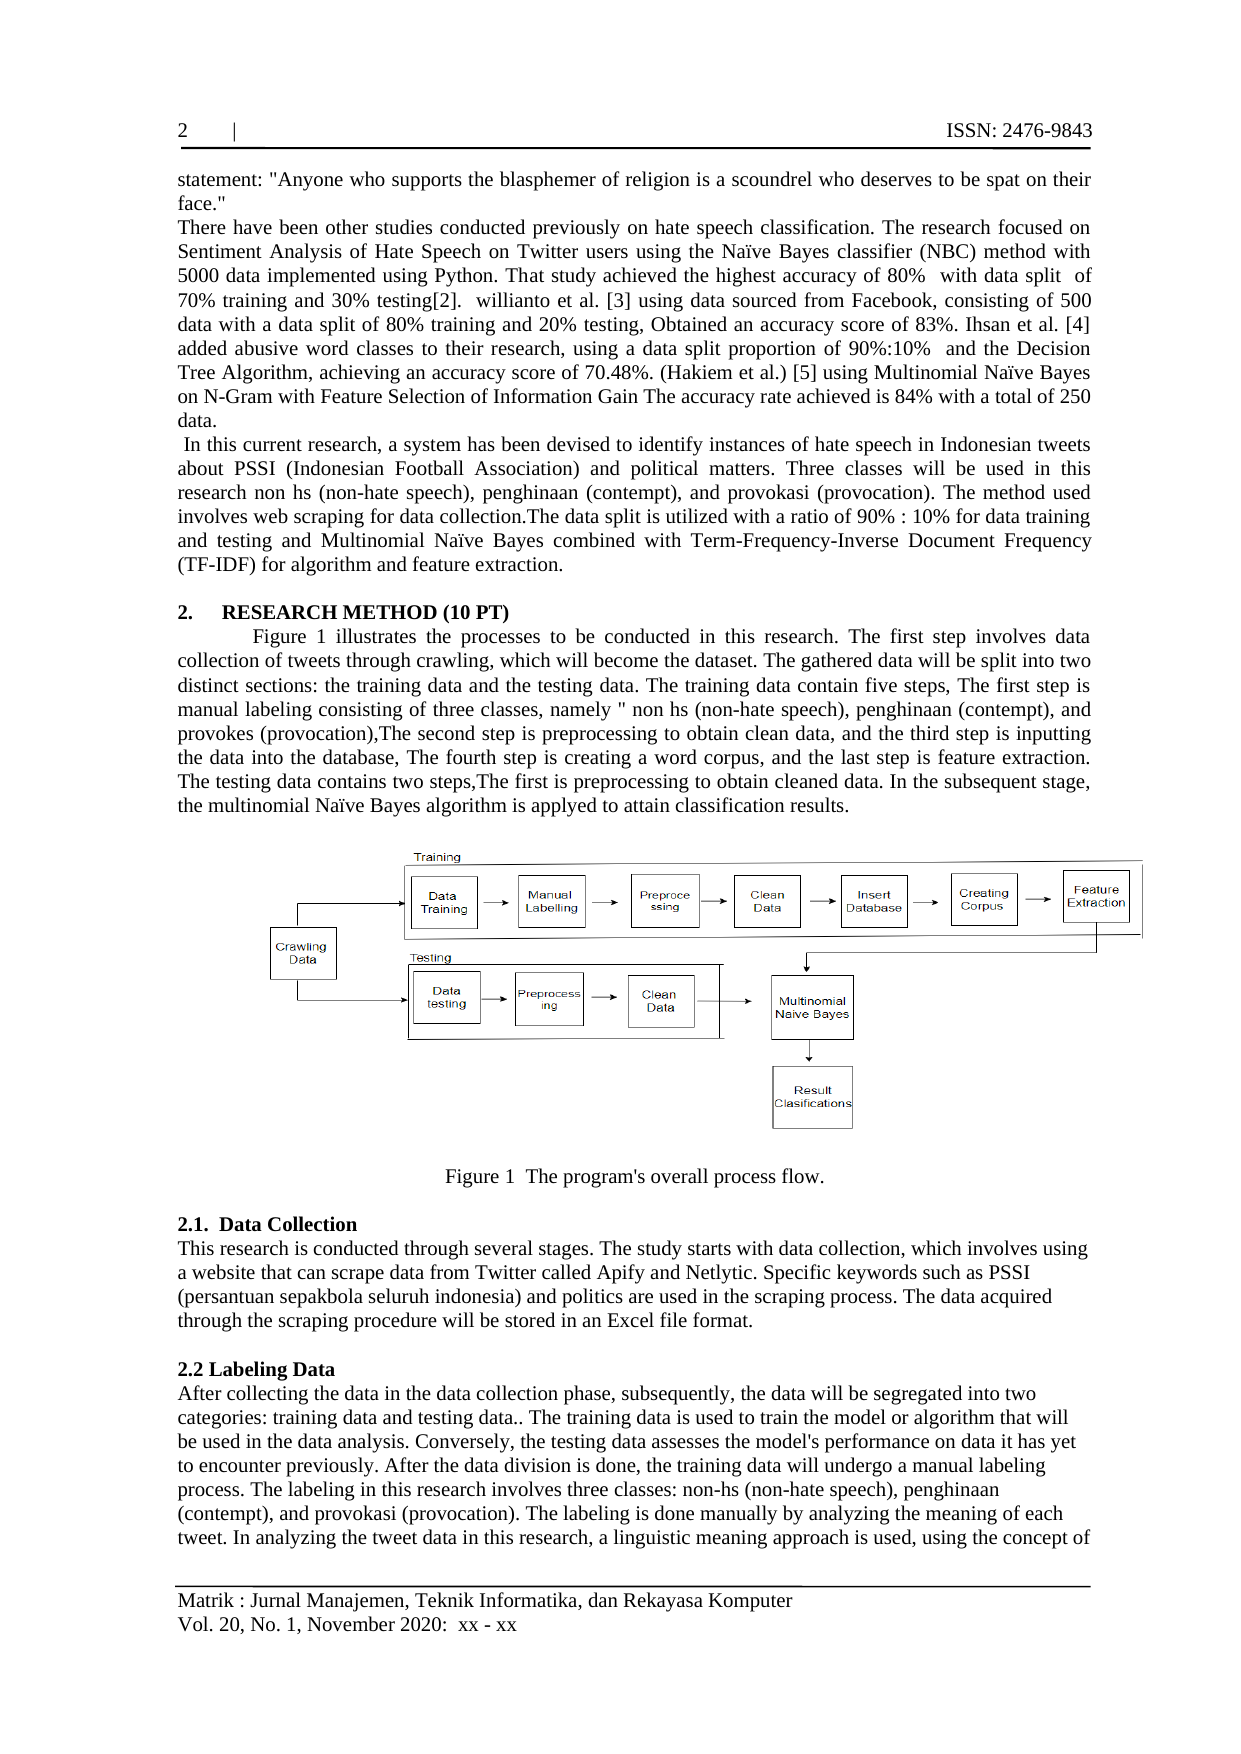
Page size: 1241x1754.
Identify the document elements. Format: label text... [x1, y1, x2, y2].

text This research is conducted through several stages. The study starts with data collection, which involves using a website that can scrape data from Twitter called Apify and Netlytic. Specific keywords such as PSSI (persantuan sepakbola seluruh indonesia) and politics are used in the scraping process. The data acquired through the scraping procedure will be stored in an Excel file format. [177, 1236, 1092, 1332]
text Figure 1 The program's overall process flow. [177, 1164, 1092, 1188]
text There have been other studies conducted previously on hate speech classification. The research focused on Sentiment Analysis of Hate Speech on Twitter users using the Naïve Bayes classifier (NBC) method with 5000 data implemented using Python. That study achieved the highest accuracy of 80% with data split of 70% training and 30% testing[2]. willianto et al. [3] using data sourced from Facebook, consisting of 500 data with a data split of 80% training and 20% testing, Obtained an accuracy score of 83%. Ihsan et al. [4] added abusive word classes to their research, using a data split proportion of 90%:10% and the Decision Tree Algorithm, achieving an accuracy score of 70.48%. (Hakiem et al.) [5] using Multinomial Naïve Bayes on N-Gram with Feature Selection of Information Gain The accuracy rate achieved is 84% with a total of 250 data. [177, 215, 1092, 432]
text 2.2 Labeling Data [177, 1356, 1092, 1381]
text In this current research, a system has been devised to identify instances of hate speech in Indonesian tweets about PSSI (Indonesian Football Association) and political matters. Three classes will be used in this research non hs (non-hate speech), penghinaan (contempt), and provokasi (provocation). The method used involves web scraping for data collection.The data split is utilized with a ratio of 90% : 10% for data training and testing and Multinomial Naïve Bayes combined with Term-Frequency-Inverse Document Frequency (TF-IDF) for algorithm and feature extraction. [177, 432, 1092, 576]
list RESEARCH METHOD (10 PT) [177, 600, 1092, 624]
text Figure 1 illustrates the processes to be conducted in this research. The first step involves data collection of tweets through crawling, which will become the dataset. The gathered data will be split into two distinct sections: the training data and the testing data. The training data contain five steps, The first step is manual labeling consisting of three classes, namely " non hs (non-hate speech), penghinaan (contempt), and provokes (provocation),The second step is preprocessing to obtain clean data, and the third step is inputting the data into the database, The fourth step is creating a word corpus, and the last step is feature extraction. The testing data contains two steps,The first is preprocessing to obtain cleaned data. In the subsequent stage, the multinomial Naïve Bayes algorithm is applyed to attain classification results. [177, 624, 1092, 817]
picture [252, 841, 1157, 1140]
text 2.1. Data Collection [177, 1212, 1092, 1236]
